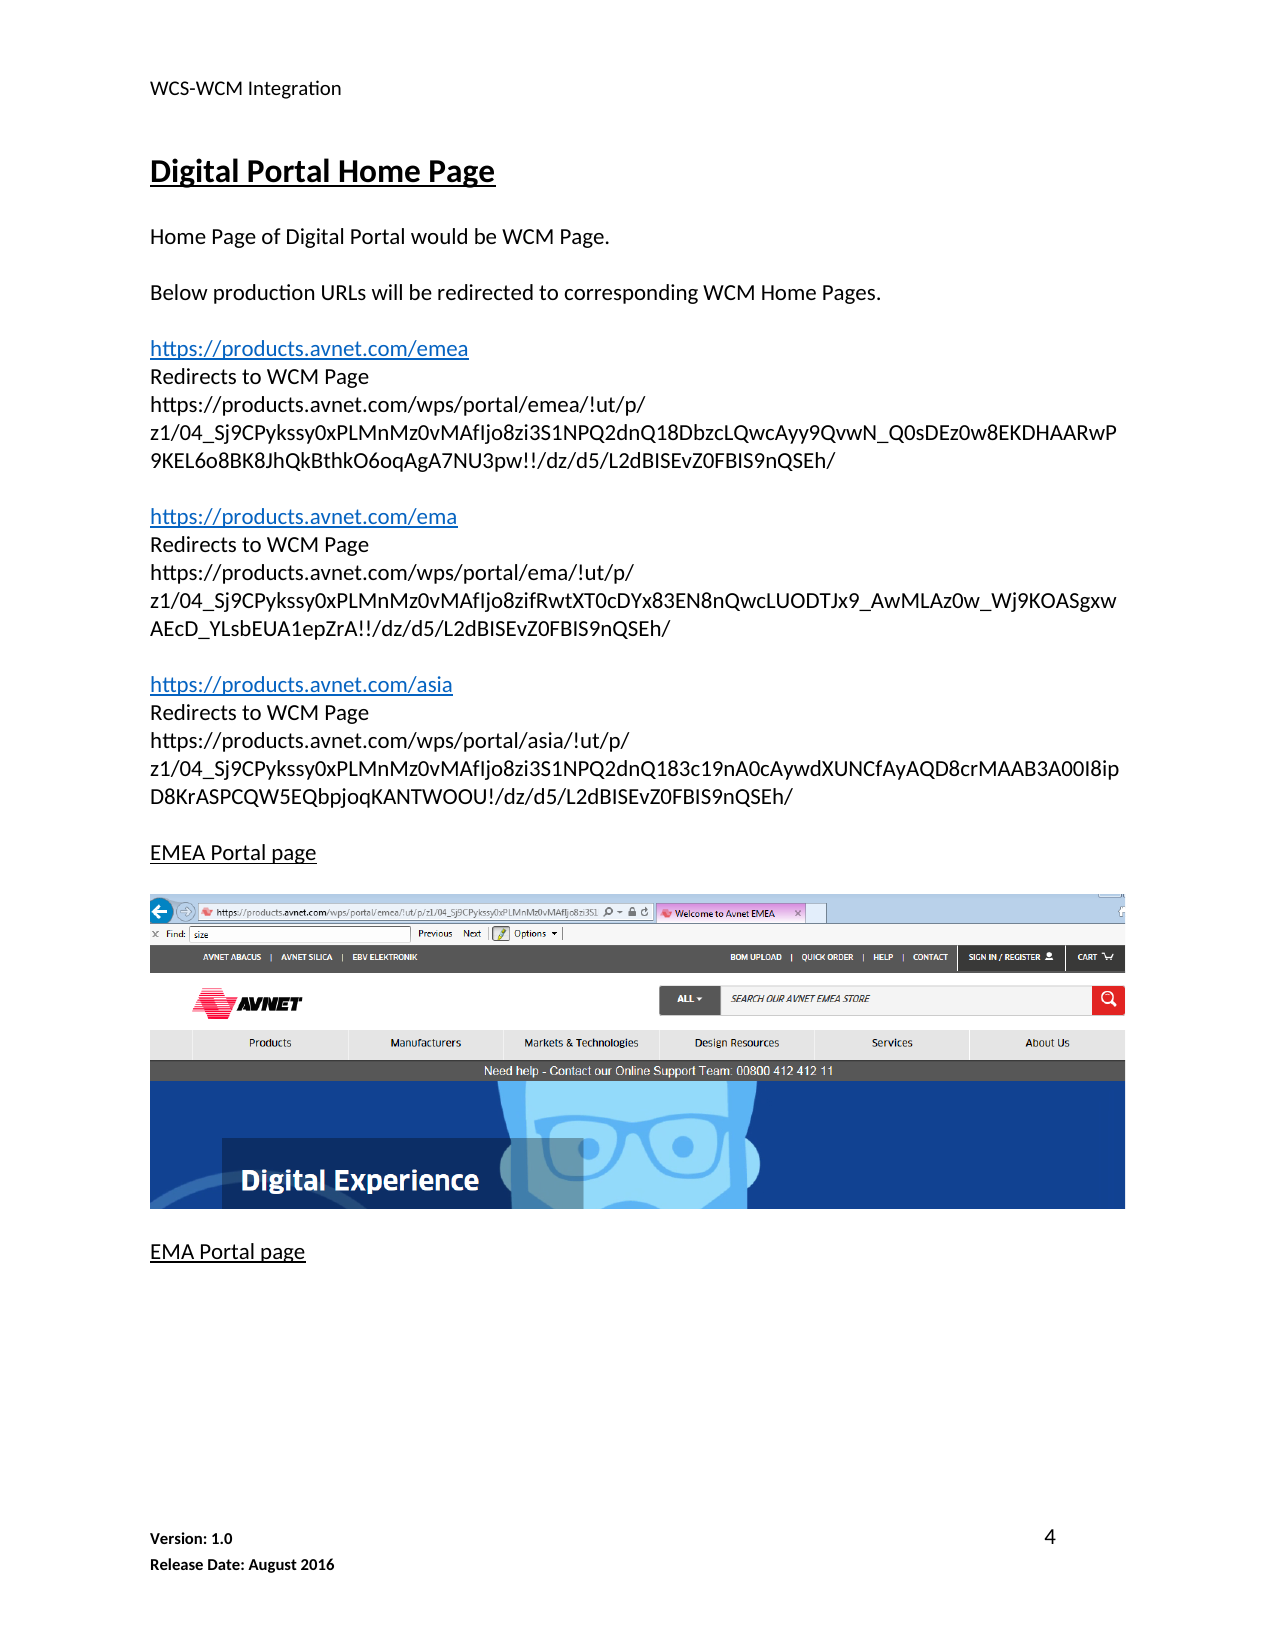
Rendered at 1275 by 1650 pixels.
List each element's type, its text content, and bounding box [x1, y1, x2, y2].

text EMA Portal page [150, 1237, 1125, 1265]
picture [153, 906, 166, 918]
text https://products.avnet.com/wps/portal/ema/!ut/p/z1/04_Sj9CPykssy0xPLMnMz0vMAfIjo8zifRwtXT0cDYx83EN8nQwcLUODTJx9_AwMLAz0w_Wj9KOASgxwAEcD_YLsbEUA1epZrA!!/dz/d5/L2dBISEvZ0FBIS9nQSEh/ [150, 558, 1125, 642]
text EMEA Portal page [150, 838, 1125, 866]
text https://products.avnet.com/wps/portal/emea/!ut/p/z1/04_Sj9CPykssy0xPLMnMz0vMAfIjo8zi3S1NPQ2dnQ18DbzcLQwcAyy9QvwN_Q0sDEz0w8EKDHAARwP9KEL6o8BK8JhQkBthkO6oqAgA7NU3pw!!/dz/d5/L2dBISEvZ0FBIS9nQSEh/ [150, 390, 1125, 474]
text https://products.avnet.com/ema [150, 502, 1125, 530]
text https://products.avnet.com/asia [150, 670, 1125, 698]
text Redirects to WCM Page [150, 530, 1125, 558]
text Below production URLs will be redirected to corresponding WCM Home Pages. [150, 278, 1125, 306]
text Redirects to WCM Page [150, 698, 1125, 726]
subtitle Digital Portal Home Page [150, 150, 1125, 191]
text Redirects to WCM Page [150, 362, 1125, 390]
text https://products.avnet.com/wps/portal/asia/!ut/p/z1/04_Sj9CPykssy0xPLMnMz0vMAfIjo8zi3S1NPQ2dnQ183c19nA0cAywdXUNCfAyAQD8crMAAB3A00I8ipD8KrASPCQW5EQbpjoqKANTWOOU!/dz/d5/L2dBISEvZ0FBIS9nQSEh/ [150, 726, 1125, 810]
text Home Page of Digital Portal would be WCM Page. [150, 222, 1125, 250]
text https://products.avnet.com/emea [150, 334, 1125, 362]
picture [150, 894, 1125, 1209]
